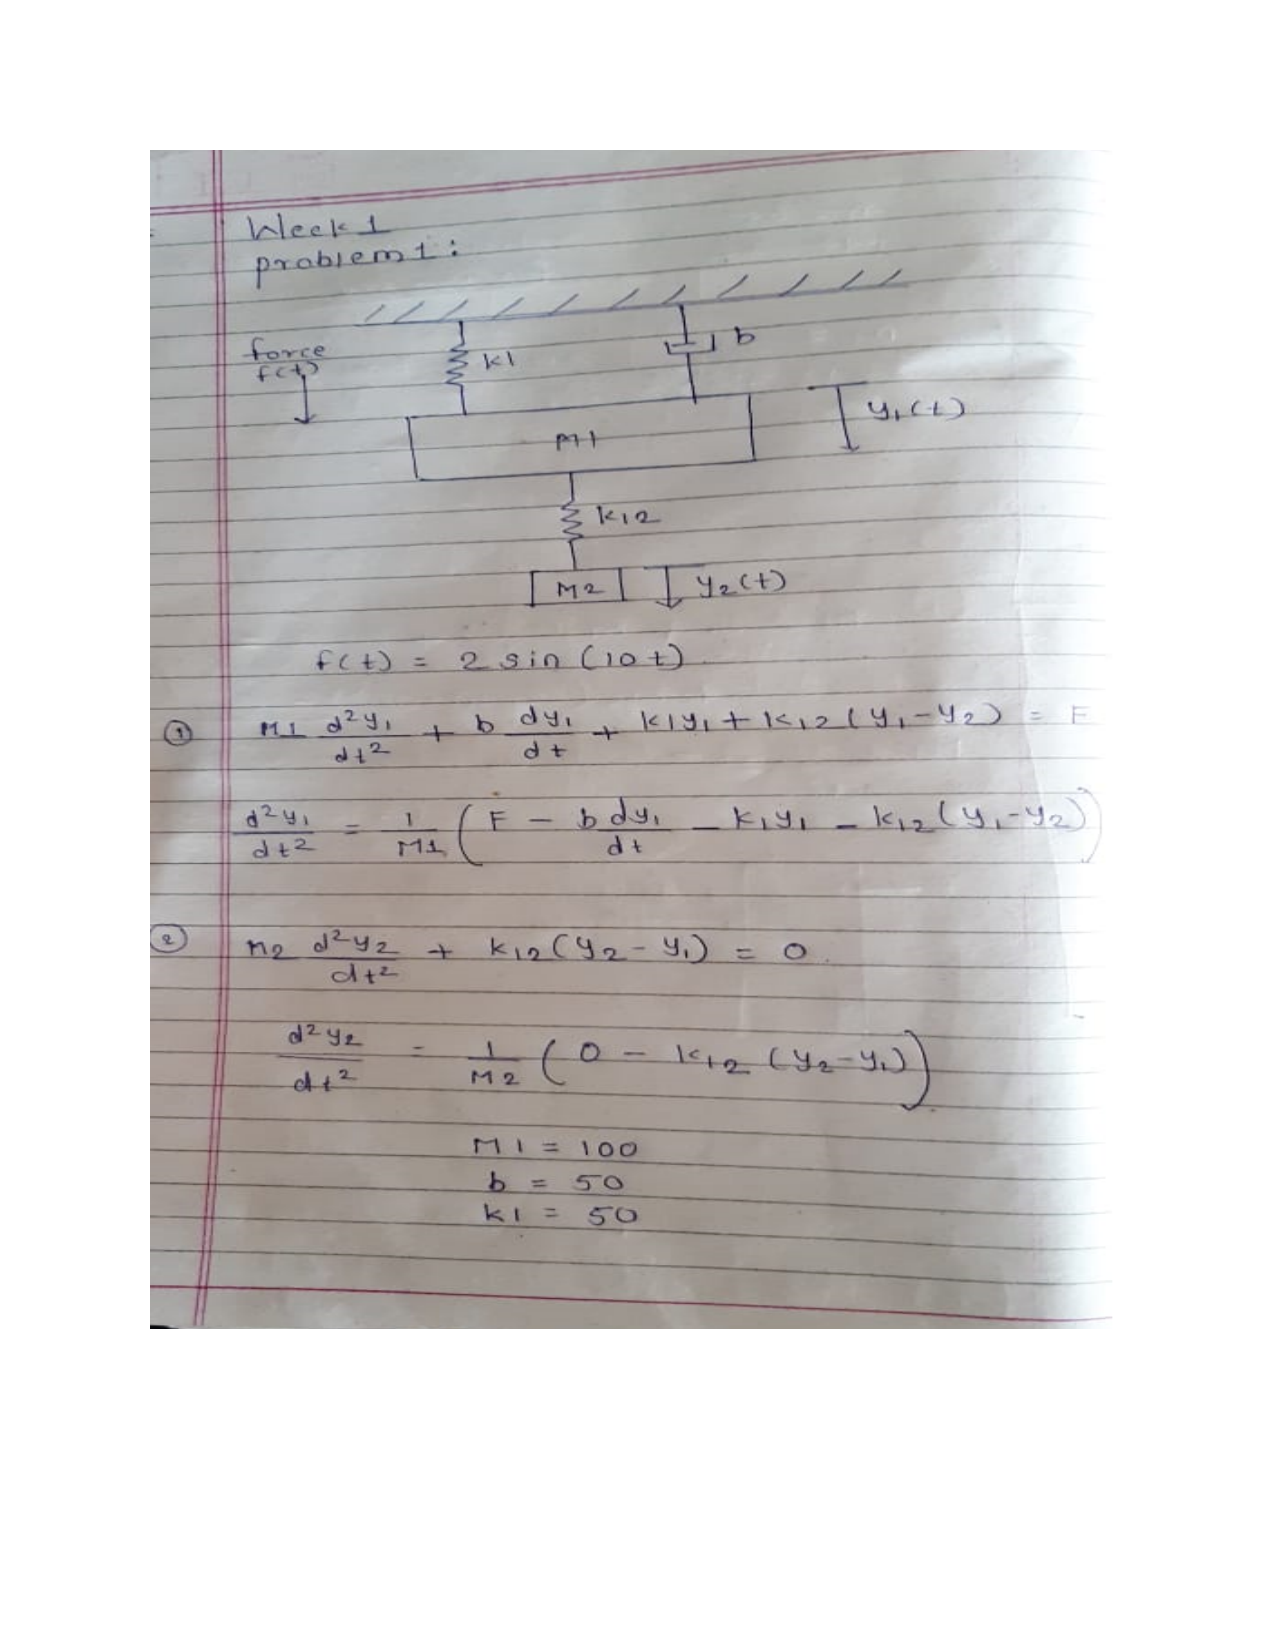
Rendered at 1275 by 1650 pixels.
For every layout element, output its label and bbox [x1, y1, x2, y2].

picture [150, 150, 1113, 1329]
